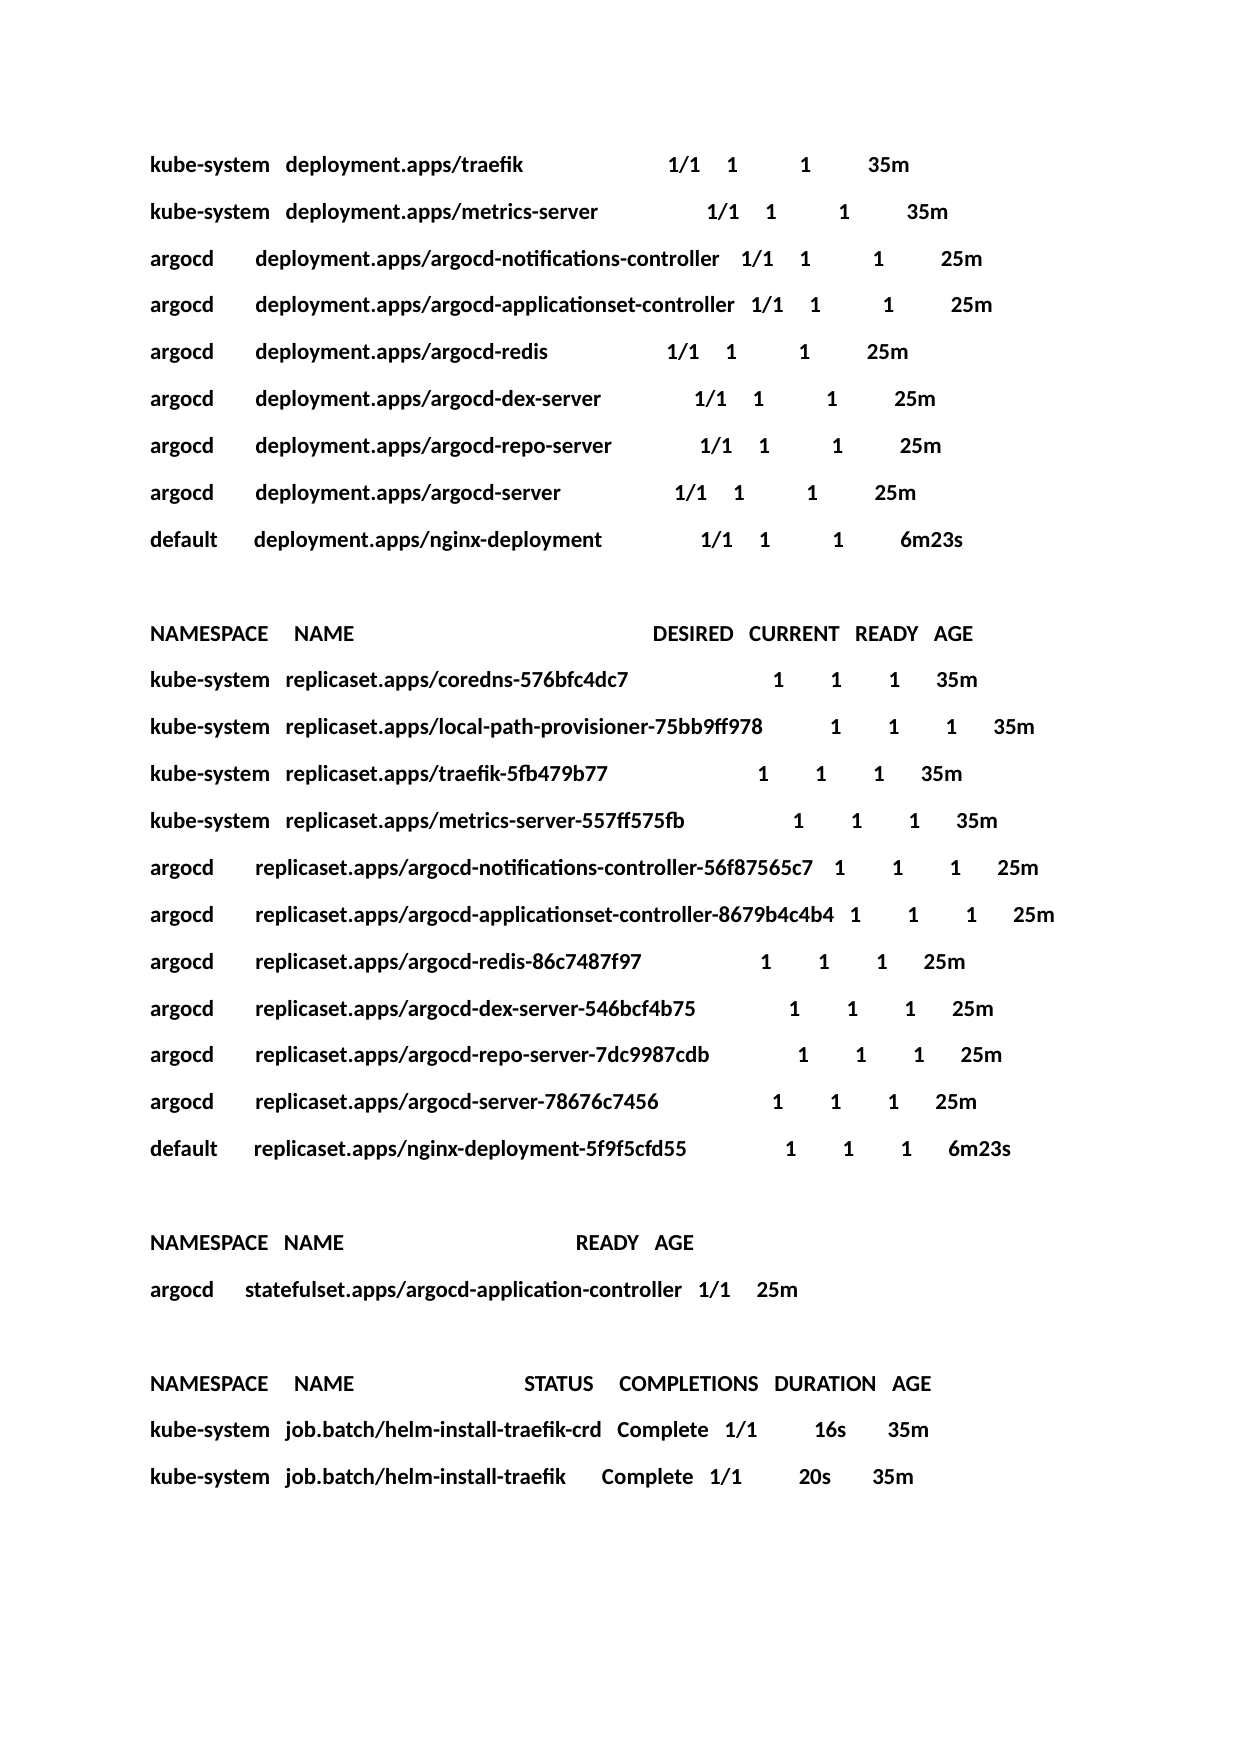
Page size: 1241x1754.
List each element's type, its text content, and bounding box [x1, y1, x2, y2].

text kube-system job.batch/helm-install-traefik Complete 1/1 20s 35m [150, 1462, 1090, 1491]
text argocd statefulset.apps/argocd-application-controller 1/1 25m [150, 1275, 1090, 1303]
text kube-system job.batch/helm-install-traefik-crd Complete 1/1 16s 35m [150, 1416, 1090, 1444]
text argocd replicaset.apps/argocd-dex-server-546bcf4b75 1 1 1 25m [150, 994, 1090, 1022]
text argocd deployment.apps/argocd-dex-server 1/1 1 1 25m [150, 384, 1090, 412]
text kube-system replicaset.apps/traefik-5fb479b77 1 1 1 35m [150, 759, 1090, 787]
text argocd deployment.apps/argocd-applicationset-controller 1/1 1 1 25m [150, 291, 1090, 319]
text default deployment.apps/nginx-deployment 1/1 1 1 6m23s [150, 525, 1090, 553]
text NAMESPACE NAME STATUS COMPLETIONS DURATION AGE [150, 1369, 1090, 1397]
text kube-system replicaset.apps/metrics-server-557ff575fb 1 1 1 35m [150, 806, 1090, 834]
text argocd replicaset.apps/argocd-applicationset-controller-8679b4c4b4 1 1 1 25m [150, 900, 1090, 928]
text argocd deployment.apps/argocd-notifications-controller 1/1 1 1 25m [150, 244, 1090, 272]
text kube-system deployment.apps/metrics-server 1/1 1 1 35m [150, 197, 1090, 225]
text NAMESPACE NAME READY AGE [150, 1228, 1090, 1256]
text argocd deployment.apps/argocd-repo-server 1/1 1 1 25m [150, 431, 1090, 459]
text argocd deployment.apps/argocd-server 1/1 1 1 25m [150, 478, 1090, 506]
text argocd replicaset.apps/argocd-repo-server-7dc9987cdb 1 1 1 25m [150, 1041, 1090, 1069]
text argocd replicaset.apps/argocd-redis-86c7487f97 1 1 1 25m [150, 947, 1090, 975]
text default replicaset.apps/nginx-deployment-5f9f5cfd55 1 1 1 6m23s [150, 1134, 1090, 1162]
text kube-system deployment.apps/traefik 1/1 1 1 35m [150, 150, 1090, 178]
text argocd deployment.apps/argocd-redis 1/1 1 1 25m [150, 337, 1090, 366]
text NAMESPACE NAME DESIRED CURRENT READY AGE [150, 619, 1090, 647]
text kube-system replicaset.apps/coredns-576bfc4dc7 1 1 1 35m [150, 666, 1090, 694]
text argocd replicaset.apps/argocd-notifications-controller-56f87565c7 1 1 1 25m [150, 853, 1090, 881]
text argocd replicaset.apps/argocd-server-78676c7456 1 1 1 25m [150, 1087, 1090, 1116]
text kube-system replicaset.apps/local-path-provisioner-75bb9ff978 1 1 1 35m [150, 712, 1090, 741]
